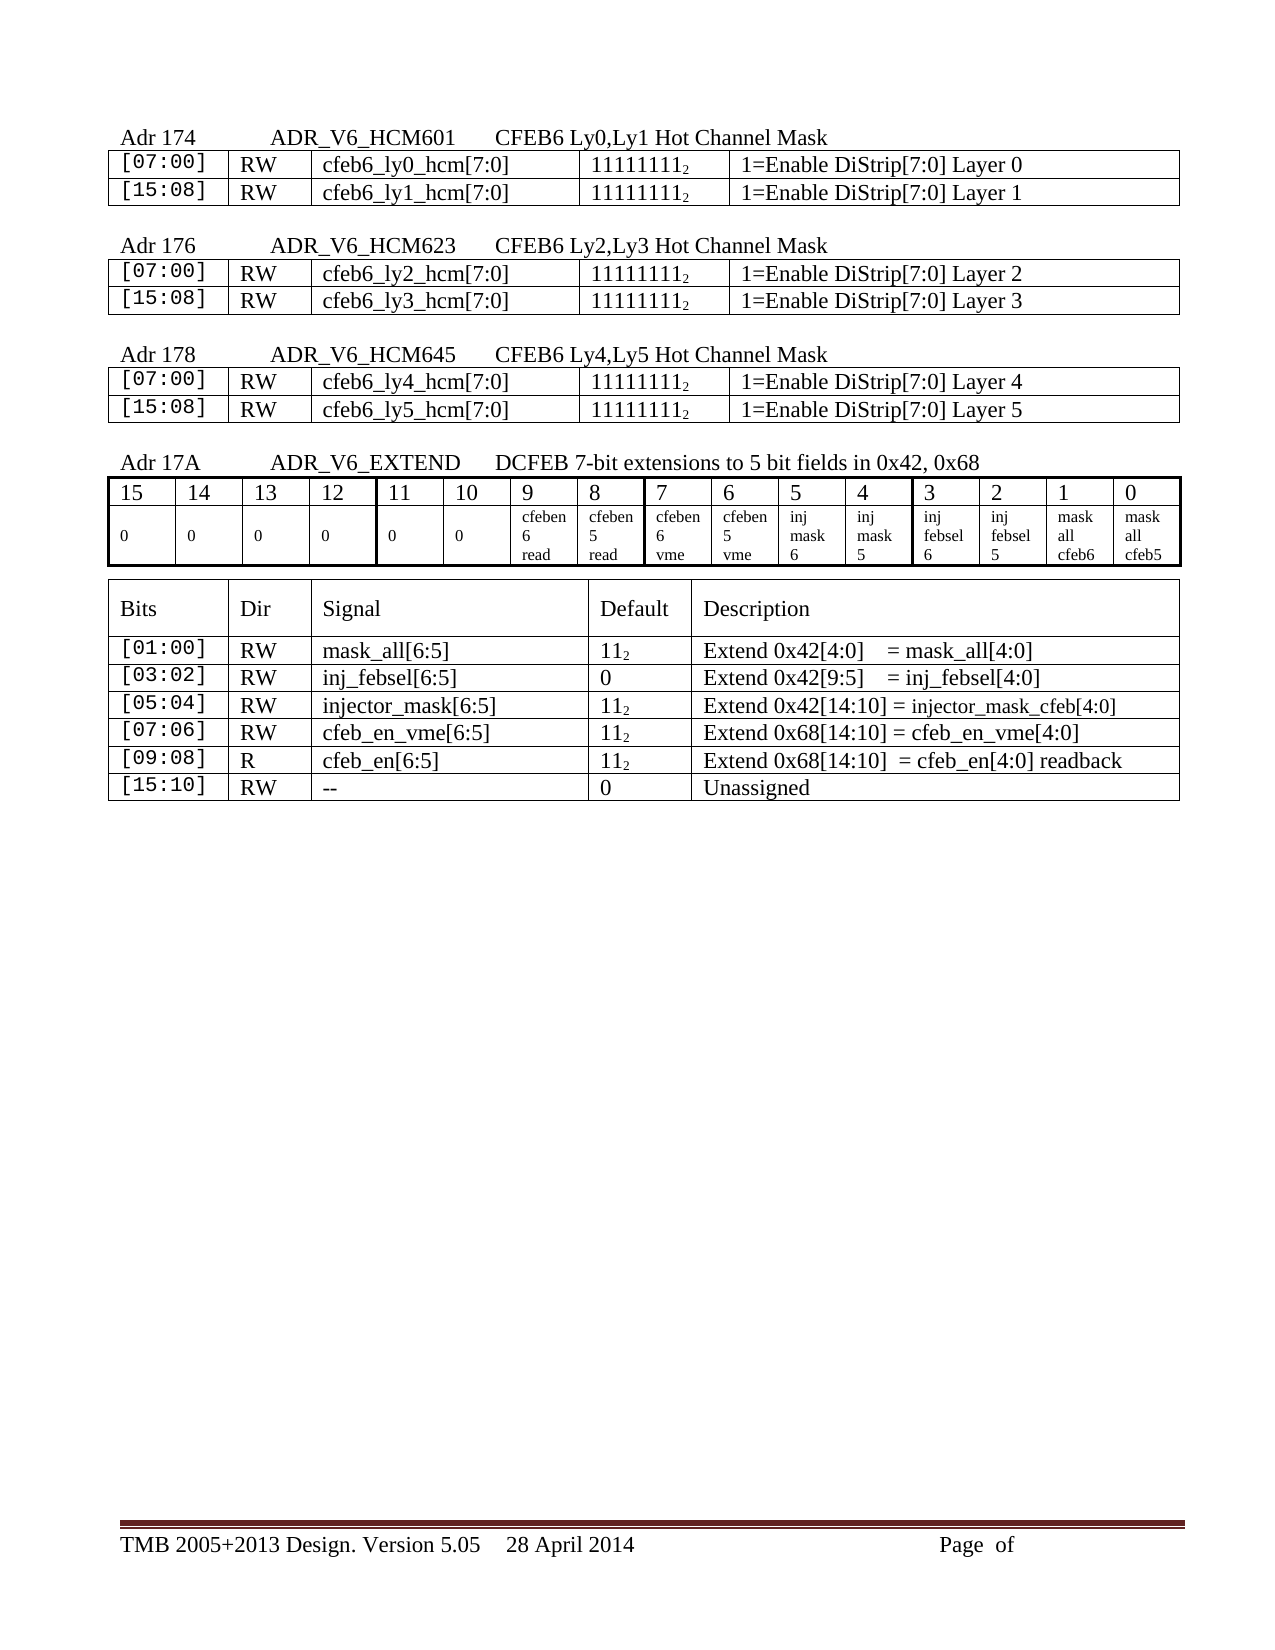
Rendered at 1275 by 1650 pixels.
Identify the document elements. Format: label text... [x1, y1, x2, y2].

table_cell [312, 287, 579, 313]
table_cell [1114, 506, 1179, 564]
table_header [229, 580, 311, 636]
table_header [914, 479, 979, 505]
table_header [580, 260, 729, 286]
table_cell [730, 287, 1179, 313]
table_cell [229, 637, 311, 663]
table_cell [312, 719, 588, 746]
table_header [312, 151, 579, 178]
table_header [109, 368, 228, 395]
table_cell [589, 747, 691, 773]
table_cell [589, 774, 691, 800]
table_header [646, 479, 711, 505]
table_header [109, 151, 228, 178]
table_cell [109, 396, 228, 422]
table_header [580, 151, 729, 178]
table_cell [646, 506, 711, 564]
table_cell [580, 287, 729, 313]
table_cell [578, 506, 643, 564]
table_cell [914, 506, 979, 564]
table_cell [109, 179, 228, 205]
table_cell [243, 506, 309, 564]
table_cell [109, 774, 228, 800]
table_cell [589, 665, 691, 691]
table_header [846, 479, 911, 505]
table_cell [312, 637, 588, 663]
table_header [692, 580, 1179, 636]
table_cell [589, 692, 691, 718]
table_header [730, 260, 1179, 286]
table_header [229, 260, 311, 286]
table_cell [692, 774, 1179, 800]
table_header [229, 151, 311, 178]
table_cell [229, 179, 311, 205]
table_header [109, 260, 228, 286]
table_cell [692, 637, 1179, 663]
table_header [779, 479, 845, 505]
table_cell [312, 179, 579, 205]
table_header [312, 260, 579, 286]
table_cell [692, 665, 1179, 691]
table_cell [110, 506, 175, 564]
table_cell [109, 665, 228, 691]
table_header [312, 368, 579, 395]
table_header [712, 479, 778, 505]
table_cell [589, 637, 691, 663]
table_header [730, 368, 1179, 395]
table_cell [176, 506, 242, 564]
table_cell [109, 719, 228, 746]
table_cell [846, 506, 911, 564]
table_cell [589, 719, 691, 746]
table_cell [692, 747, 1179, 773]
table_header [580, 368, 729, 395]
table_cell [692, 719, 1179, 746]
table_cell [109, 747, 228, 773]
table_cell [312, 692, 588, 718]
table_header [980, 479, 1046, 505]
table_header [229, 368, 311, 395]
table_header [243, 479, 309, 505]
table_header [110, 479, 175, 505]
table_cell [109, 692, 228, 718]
text Adr 17A ADR_V6_EXTEND DCFEB 7-bit extensions to 5 bit fields in 0x42, 0x68 [120, 449, 1185, 476]
text Adr 178 ADR_V6_HCM645 CFEB6 Ly4,Ly5 Hot Channel Mask [120, 341, 1185, 367]
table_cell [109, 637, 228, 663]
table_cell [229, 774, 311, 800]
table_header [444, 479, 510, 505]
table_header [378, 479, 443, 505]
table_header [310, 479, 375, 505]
text Adr 174 ADR_V6_HCM601 CFEB6 Ly0,Ly1 Hot Channel Mask [120, 124, 1185, 150]
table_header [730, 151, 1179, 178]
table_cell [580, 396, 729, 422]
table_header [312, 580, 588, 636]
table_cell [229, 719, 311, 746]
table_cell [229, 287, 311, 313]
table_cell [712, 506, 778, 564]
text Adr 176 ADR_V6_HCM623 CFEB6 Ly2,Ly3 Hot Channel Mask [120, 232, 1185, 259]
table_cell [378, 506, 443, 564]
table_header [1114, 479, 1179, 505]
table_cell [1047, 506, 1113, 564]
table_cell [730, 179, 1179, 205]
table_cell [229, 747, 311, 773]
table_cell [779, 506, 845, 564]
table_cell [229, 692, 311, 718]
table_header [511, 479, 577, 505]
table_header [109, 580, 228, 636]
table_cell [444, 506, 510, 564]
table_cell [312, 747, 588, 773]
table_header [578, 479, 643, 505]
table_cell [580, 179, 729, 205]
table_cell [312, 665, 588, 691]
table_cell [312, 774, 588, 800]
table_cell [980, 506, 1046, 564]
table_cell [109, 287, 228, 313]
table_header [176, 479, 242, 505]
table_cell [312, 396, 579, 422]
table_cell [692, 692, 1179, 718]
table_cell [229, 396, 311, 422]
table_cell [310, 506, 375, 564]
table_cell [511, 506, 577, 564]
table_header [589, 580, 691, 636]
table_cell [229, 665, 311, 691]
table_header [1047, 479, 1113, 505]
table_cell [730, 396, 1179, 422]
